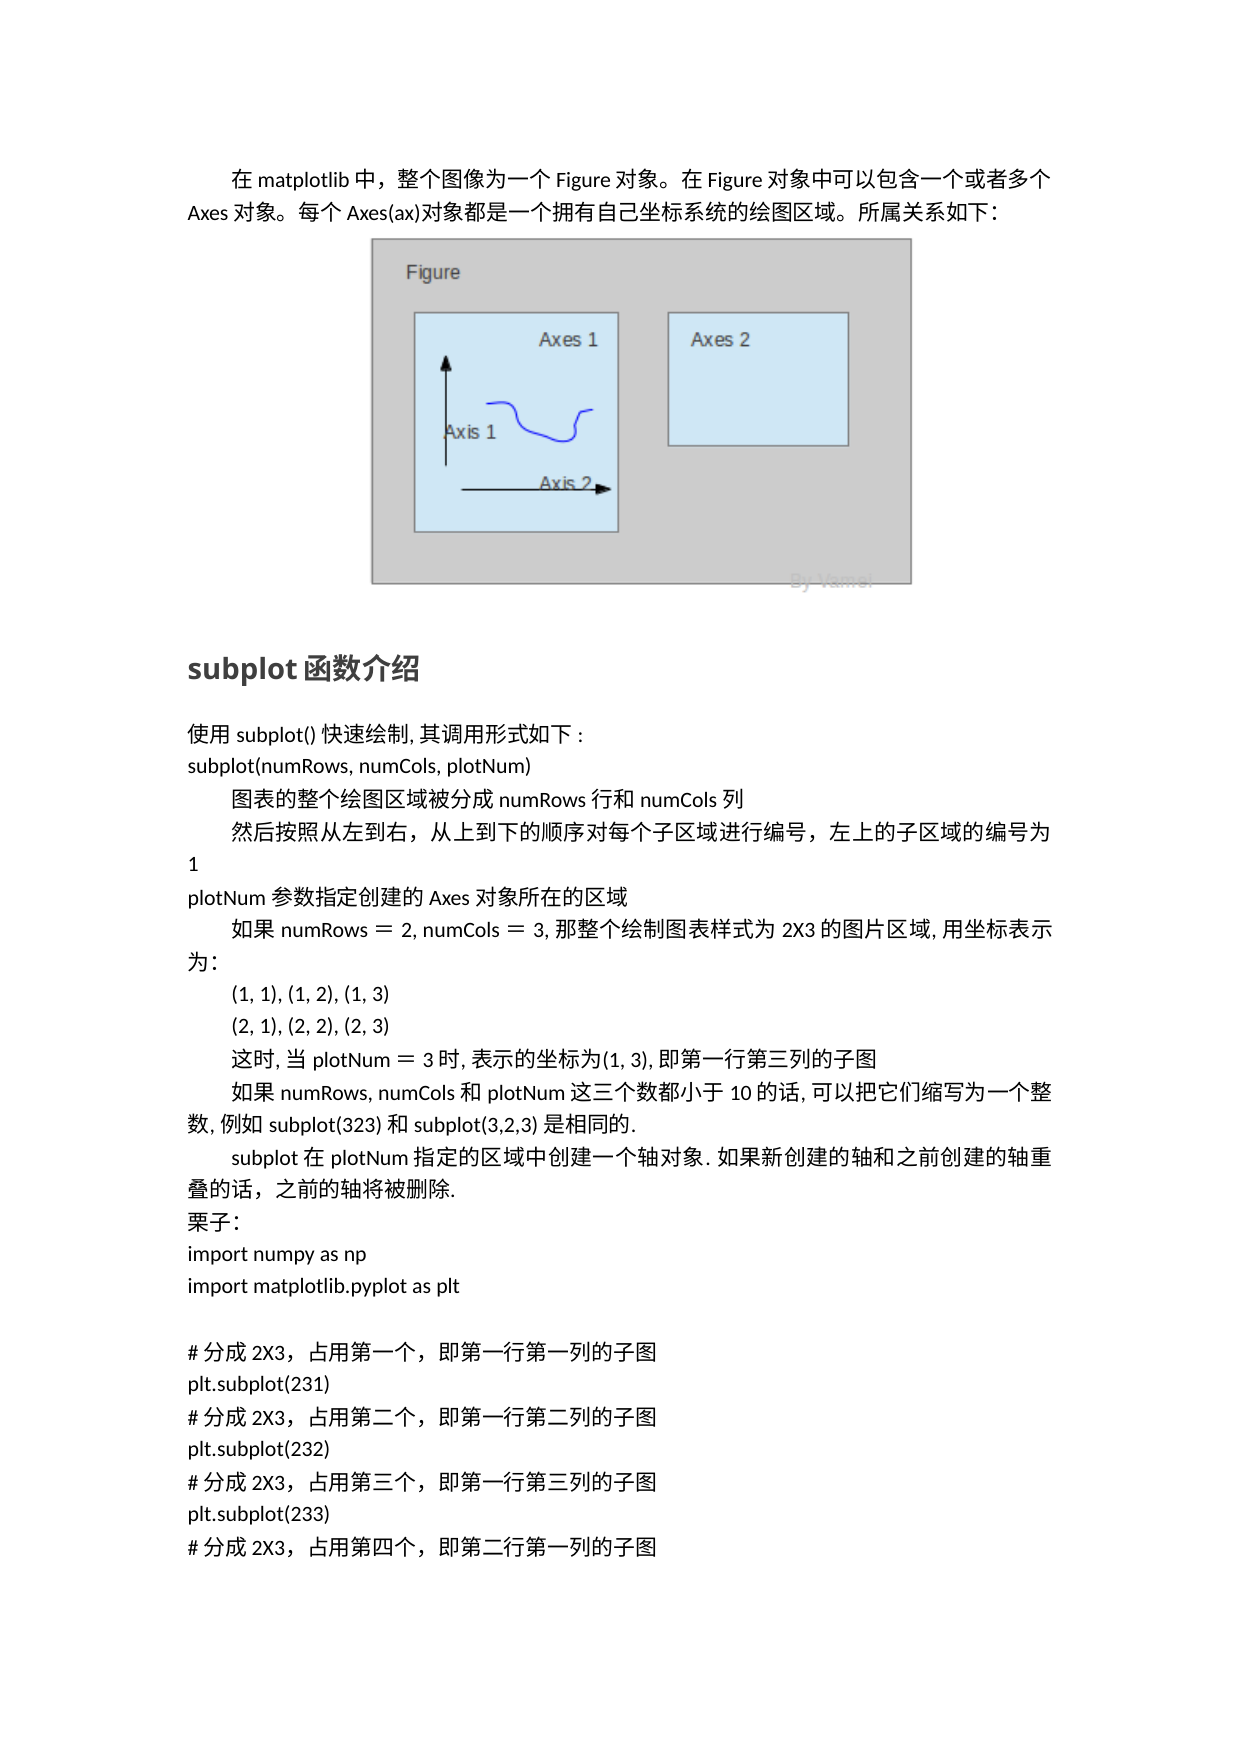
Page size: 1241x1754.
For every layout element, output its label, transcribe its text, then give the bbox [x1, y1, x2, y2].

text import matplotlib.pyplot as plt [187, 1269, 1053, 1302]
subtitle subplot函数介绍 [187, 634, 1053, 699]
text subplot在 plotNum 指定的区域中创建一个轴对象. 如果新创建的轴和之前创建的轴重叠的话，之前的轴将被删除. [187, 1139, 1053, 1204]
text 在matplotlib中，整个图像为一个Figure对象。在Figure对象中可以包含一个或者多个Axes对象。每个Axes(ax)对象都是一个拥有自己坐标系统的绘图区域。所属关系如下： [187, 162, 1053, 227]
text subplot(numRows, numCols, plotNum) [187, 749, 1053, 782]
picture [364, 227, 920, 602]
text plt.subplot(233) [187, 1497, 1053, 1529]
text 图表的整个绘图区域被分成 numRows 行和 numCols 列 [187, 782, 1053, 814]
text # 分成2X3，占用第三个，即第一行第三列的子图 [187, 1464, 1053, 1497]
text plt.subplot(231) [187, 1367, 1053, 1399]
text # 分成2X3，占用第二个，即第一行第二列的子图 [187, 1399, 1053, 1432]
text (2, 1), (2, 2), (2, 3) [187, 1009, 1053, 1042]
text 这时, 当 plotNum ＝ 3 时, 表示的坐标为(1, 3), 即第一行第三列的子图 [187, 1042, 1053, 1074]
text 如果 numRows, numCols 和 plotNum 这三个数都小于 10 的话, 可以把它们缩写为一个整数, 例如 subplot(323) 和 subplot(3,2,3) 是相同的. [187, 1074, 1053, 1139]
text plotNum 参数指定创建的 Axes 对象所在的区域 [187, 879, 1053, 912]
text (1, 1), (1, 2), (1, 3) [187, 977, 1053, 1009]
text plt.subplot(232) [187, 1432, 1053, 1464]
text 使用 subplot() 快速绘制, 其调用形式如下 : [187, 717, 1053, 749]
text import numpy as np [187, 1237, 1053, 1269]
text 如果 numRows ＝ 2, numCols ＝ 3, 那整个绘制图表样式为 2X3 的图片区域, 用坐标表示为： [187, 912, 1053, 977]
text 栗子： [187, 1204, 1053, 1237]
text # 分成2X3，占用第一个，即第一行第一列的子图 [187, 1334, 1053, 1367]
text # 分成2X3，占用第四个，即第二行第一列的子图 [187, 1529, 1053, 1562]
text 然后按照从左到右，从上到下的顺序对每个子区域进行编号，左上的子区域的编号为1 [187, 814, 1053, 879]
